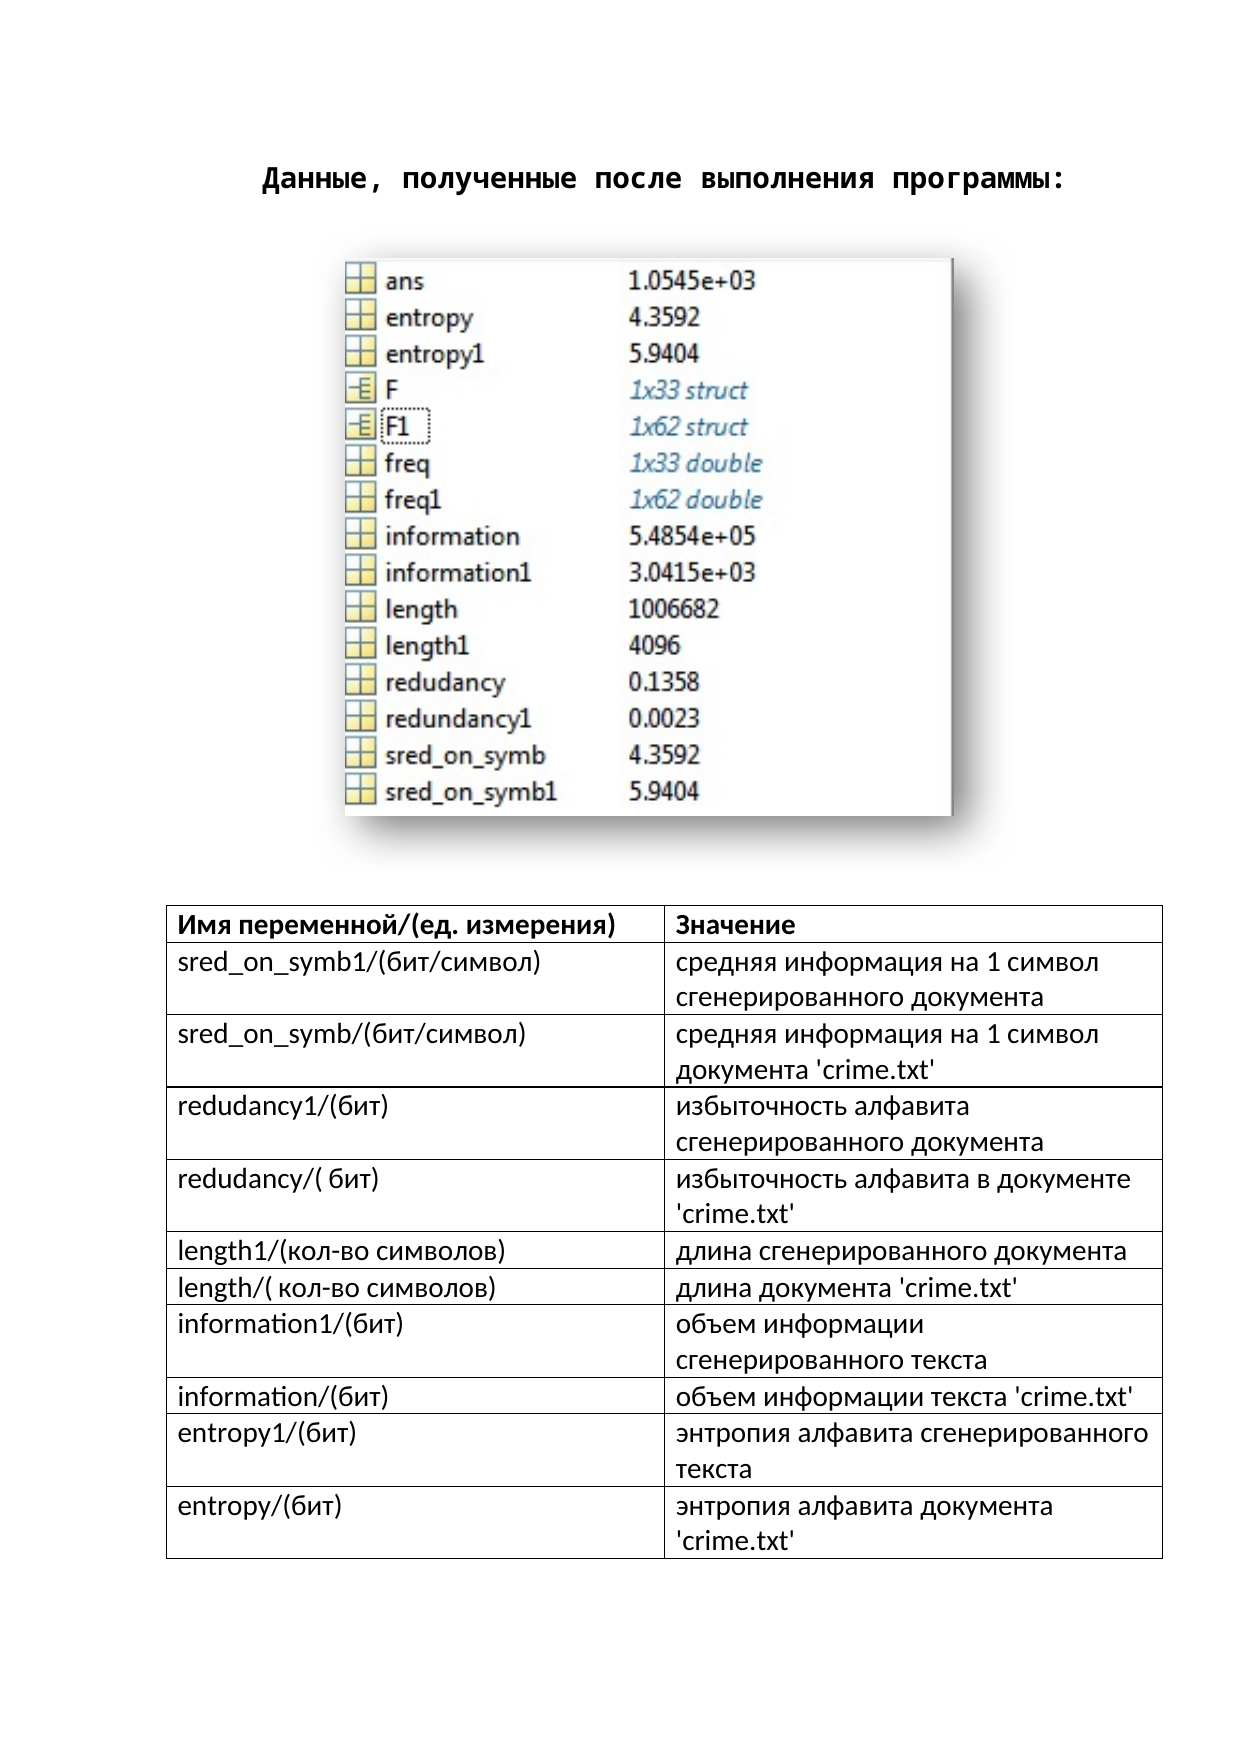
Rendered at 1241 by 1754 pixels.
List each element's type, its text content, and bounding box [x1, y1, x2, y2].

table_cell length/( кол-во символов) [167, 1269, 664, 1304]
table_cell энтропия алфавита сгенерированного текста [665, 1414, 1162, 1486]
table_cell length1/(кол-во символов) [167, 1232, 664, 1268]
table_cell information/(бит) [167, 1378, 664, 1413]
table_cell средняя информация на 1 символ документа 'crime.txt' [665, 1015, 1162, 1086]
picture [345, 258, 954, 816]
table_cell sred_on_symb/(бит/символ) [167, 1015, 664, 1086]
table_cell длина документа 'crime.txt' [665, 1269, 1162, 1304]
table_cell объем информации сгенерированного текста [665, 1305, 1162, 1377]
table_cell entropy1/(бит) [167, 1414, 664, 1486]
table_cell redudancy1/(бит) [167, 1088, 664, 1159]
table_cell длина сгенерированного документа [665, 1232, 1162, 1268]
table_cell энтропия алфавита документа 'crime.txt' [665, 1487, 1162, 1558]
table_cell entropy/(бит) [167, 1487, 664, 1558]
table_cell sred_on_symb1/(бит/символ) [167, 943, 664, 1014]
table_header Имя переменной/(ед. измерения) [167, 906, 664, 942]
table_cell средняя информация на 1 символ сгенерированного документа [665, 943, 1162, 1014]
table_cell объем информации текста 'crime.txt' [665, 1378, 1162, 1413]
text Данные, полученные после выполнения программы: [177, 158, 1152, 197]
table_cell избыточность алфавита сгенерированного документа [665, 1088, 1162, 1159]
table_cell information1/(бит) [167, 1305, 664, 1377]
table_header Значение [665, 906, 1162, 942]
table_cell redudancy/( бит) [167, 1160, 664, 1231]
table_cell избыточность алфавита в документе 'crime.txt' [665, 1160, 1162, 1231]
